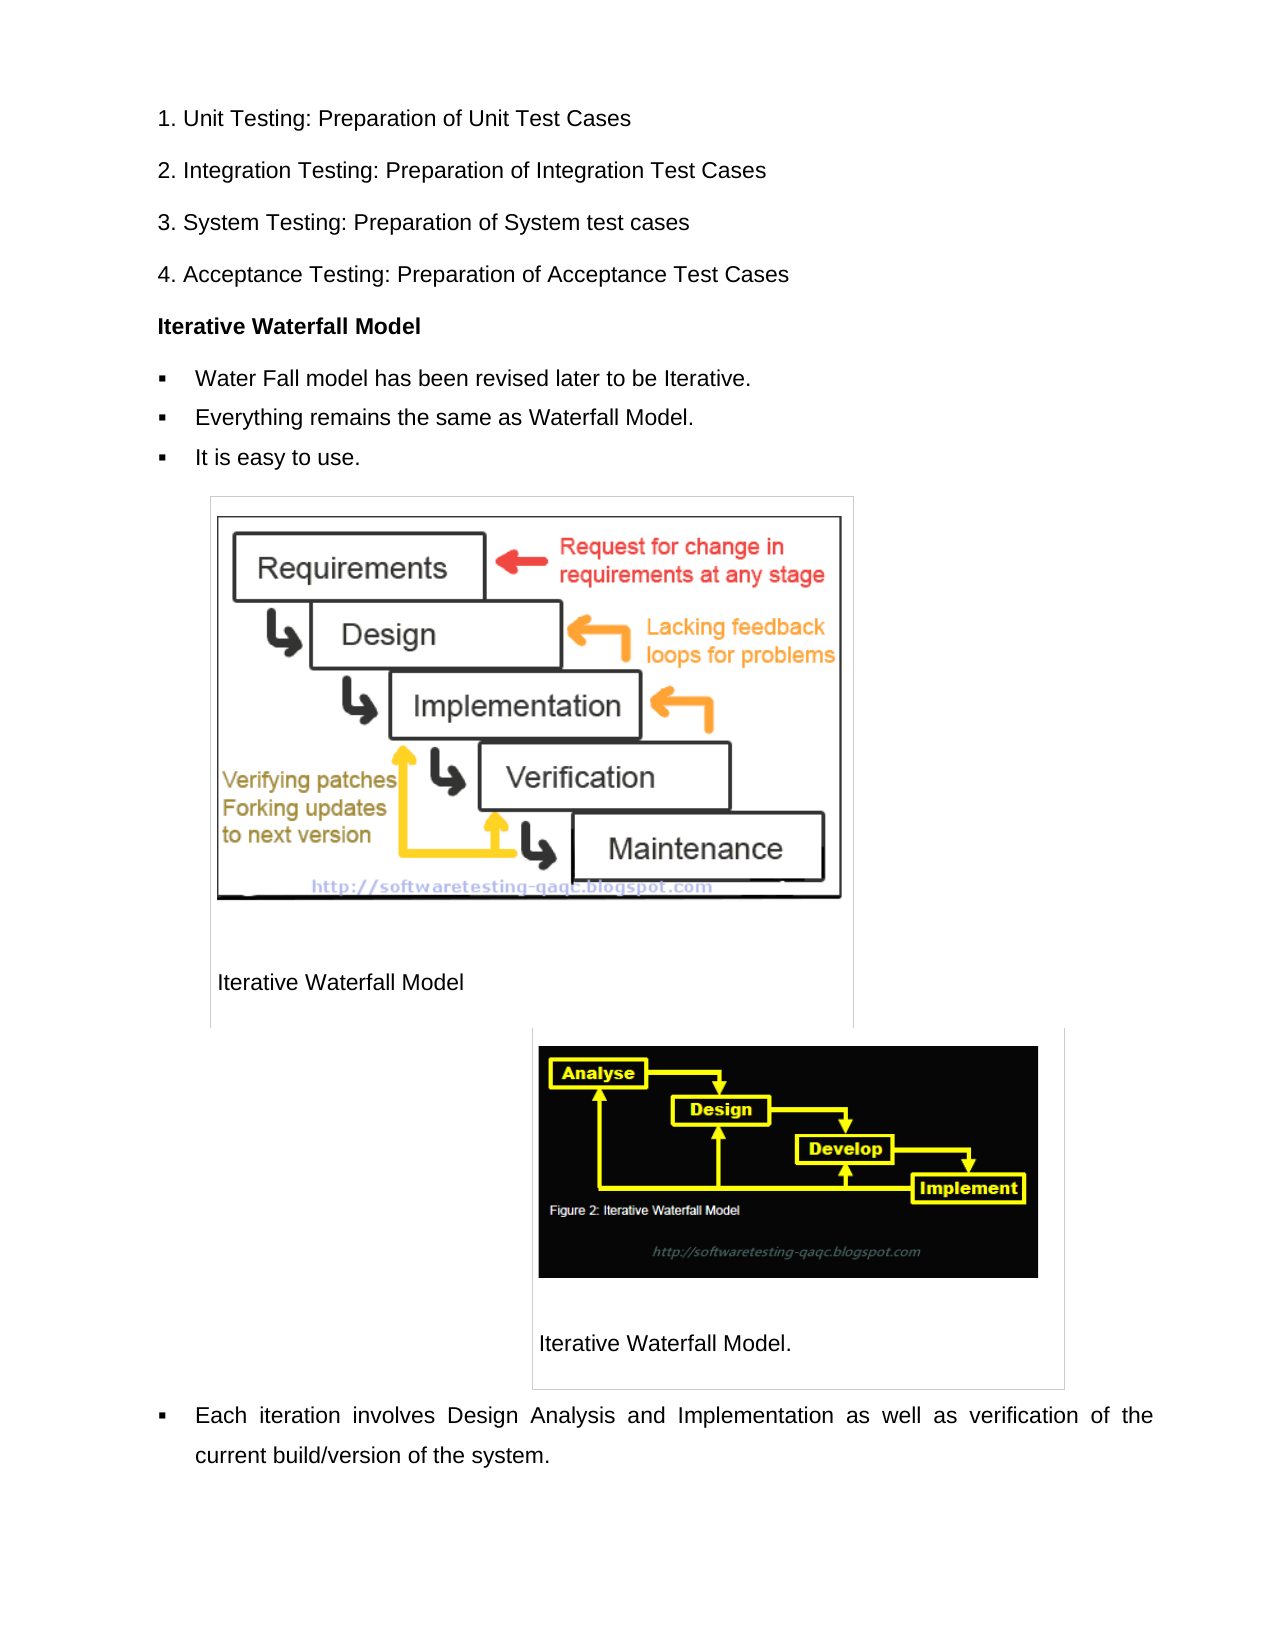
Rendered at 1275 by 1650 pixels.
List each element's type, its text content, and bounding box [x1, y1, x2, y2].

list Everything remains the same as Waterfall Model. [157, 404, 1155, 431]
table_cell [533, 1028, 1064, 1309]
text 2. Integration Testing: Preparation of Integration Test Cases [157, 157, 1155, 183]
text Iterative Waterfall Model [157, 313, 1155, 339]
text 3. System Testing: Preparation of System test cases [157, 209, 1155, 235]
table_cell Iterative Waterfall Model [211, 950, 853, 1027]
picture [538, 1046, 1039, 1278]
picture [217, 516, 842, 918]
list Water Fall model has been revised later to be Iterative. [157, 365, 1155, 391]
text 4. Acceptance Testing: Preparation of Acceptance Test Cases [157, 261, 1155, 287]
list It is easy to use. [157, 444, 1155, 470]
table_cell Iterative Waterfall Model. [533, 1310, 1064, 1389]
table_header [211, 497, 853, 950]
text 1. Unit Testing: Preparation of Unit Test Cases [157, 105, 1155, 131]
list Each iteration involves Design Analysis and Implementation as well as verification of the current build/version of the system. [157, 1402, 1155, 1468]
